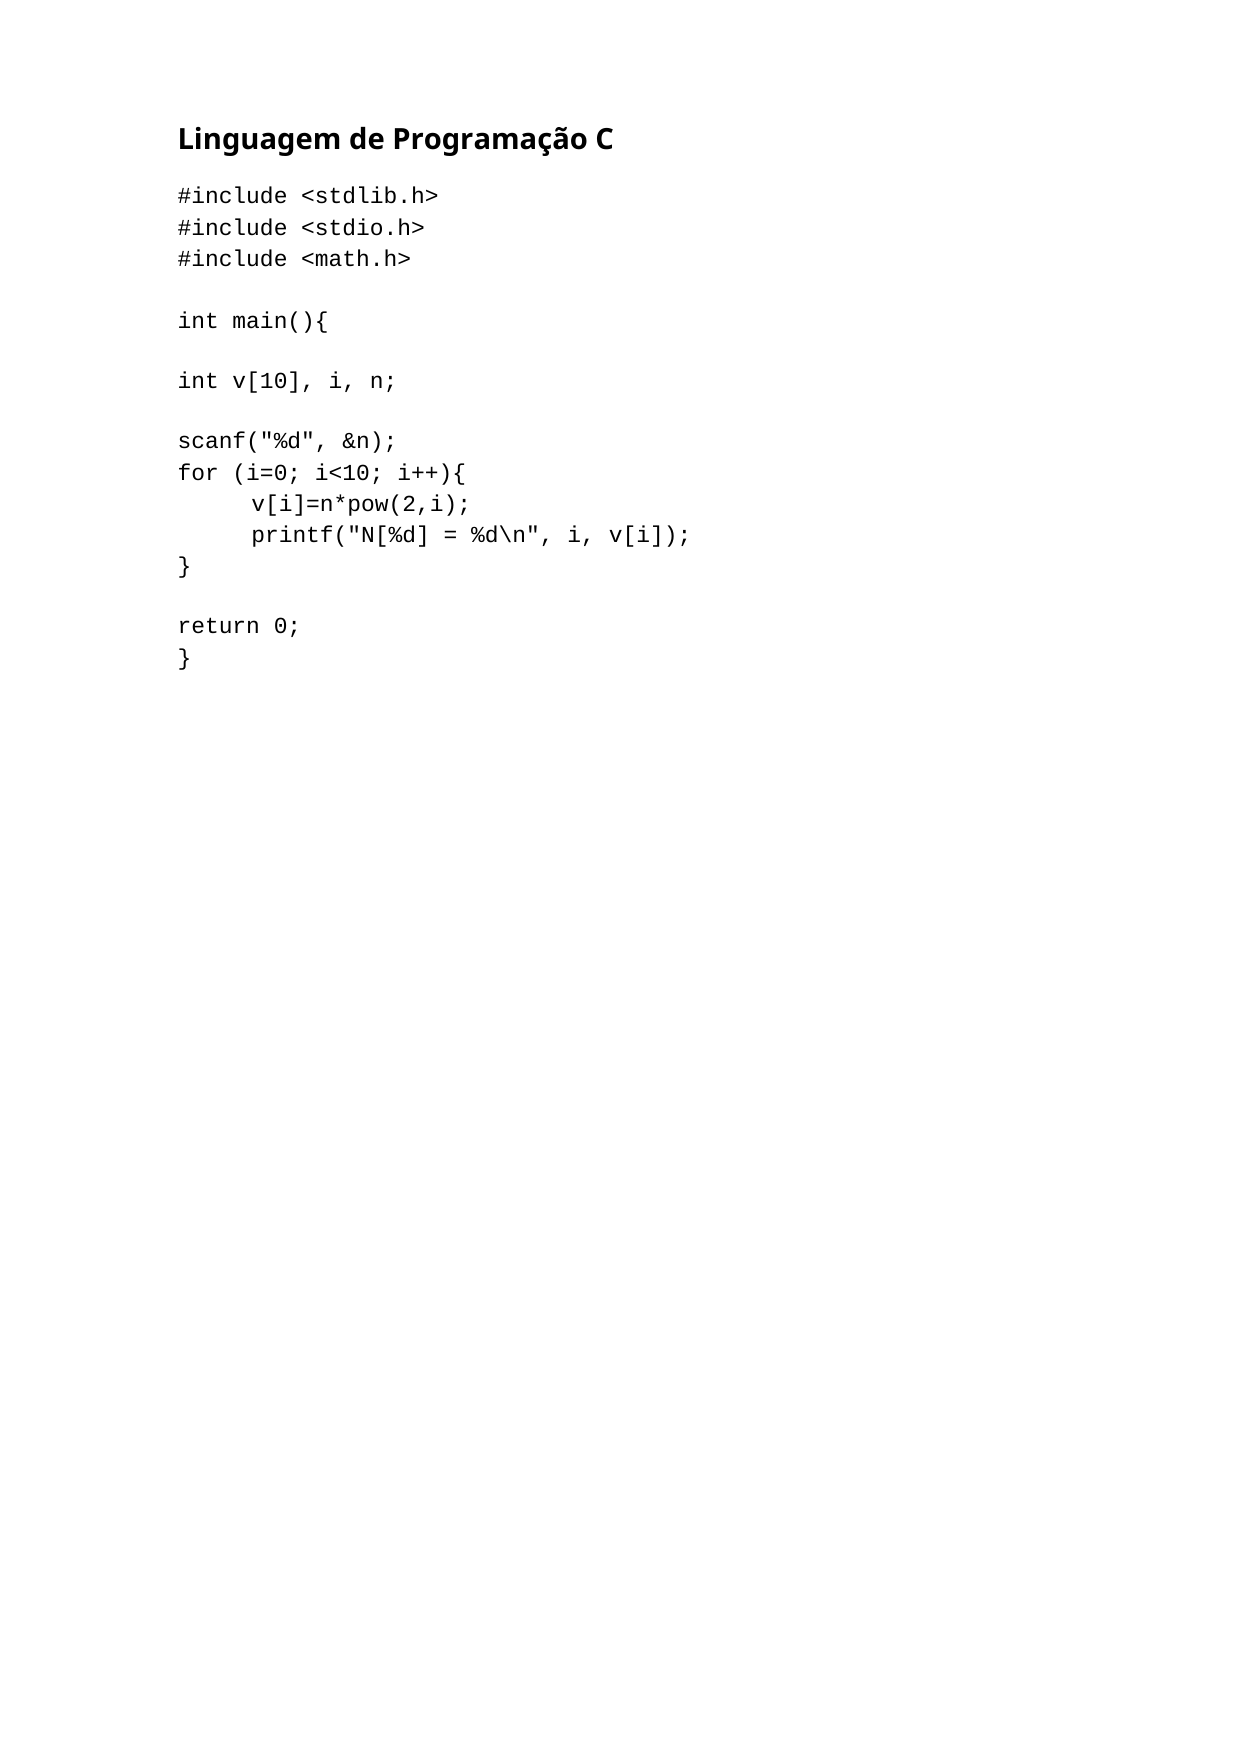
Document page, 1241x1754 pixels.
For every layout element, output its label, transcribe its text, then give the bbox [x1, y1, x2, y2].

text #include <math.h> [177, 242, 1122, 273]
text printf("N[%d] = %d\n", i, v[i]); [177, 518, 1122, 549]
text v[i]=n*pow(2,i); [177, 487, 1122, 518]
text Linguagem de Programação C [177, 118, 1122, 158]
text scanf("%d", &n); [177, 424, 1122, 456]
text } [177, 641, 1122, 672]
text #include <stdlib.h> [177, 179, 1122, 211]
text #include <stdio.h> [177, 211, 1122, 242]
text for (i=0; i<10; i++){ [177, 456, 1122, 487]
text int main(){ [177, 304, 1122, 336]
text int v[10], i, n; [177, 364, 1122, 396]
text } [177, 549, 1122, 581]
text return 0; [177, 609, 1122, 641]
